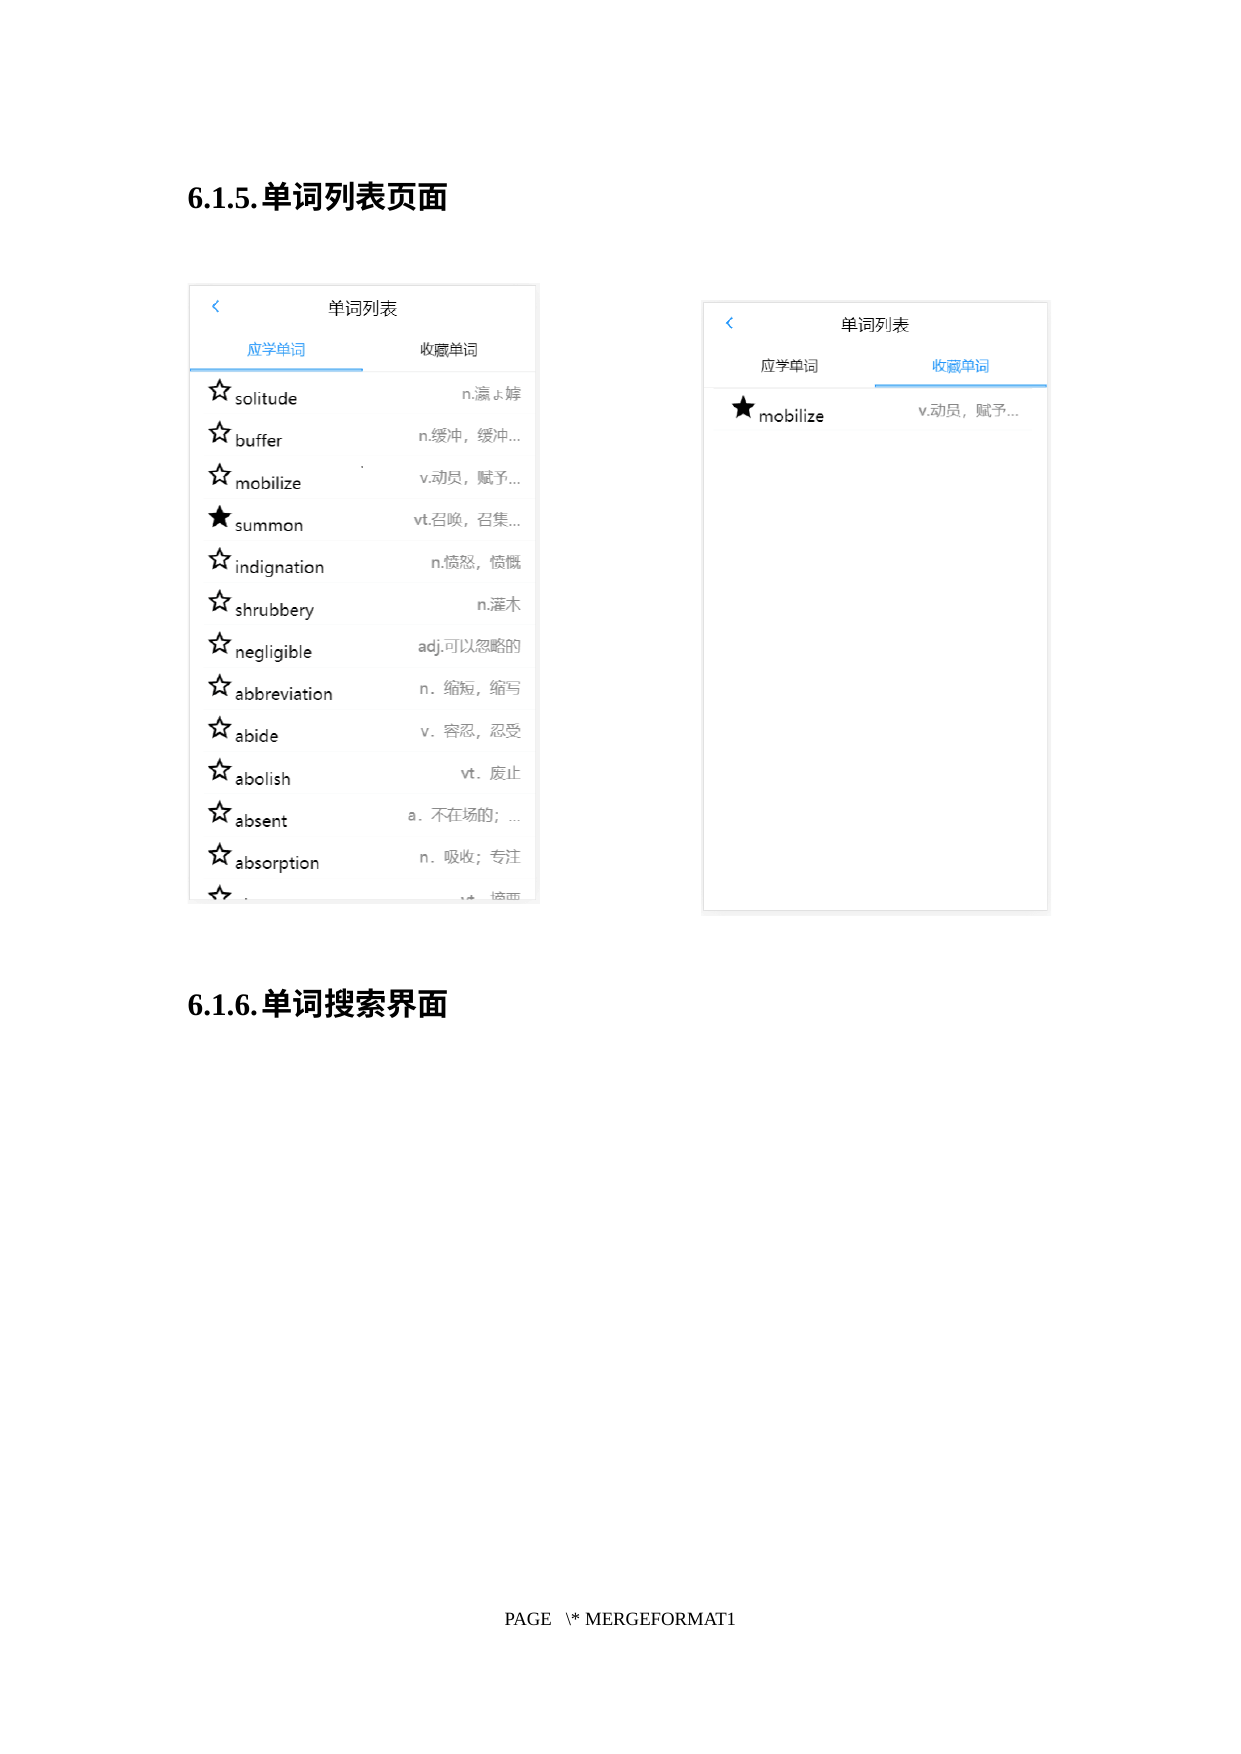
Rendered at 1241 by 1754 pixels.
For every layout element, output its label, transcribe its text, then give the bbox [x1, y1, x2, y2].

subtitle 单词列表页面 [187, 162, 1053, 227]
subtitle 单词搜索界面 [187, 969, 1053, 1034]
picture [701, 300, 1052, 916]
picture [187, 283, 540, 904]
